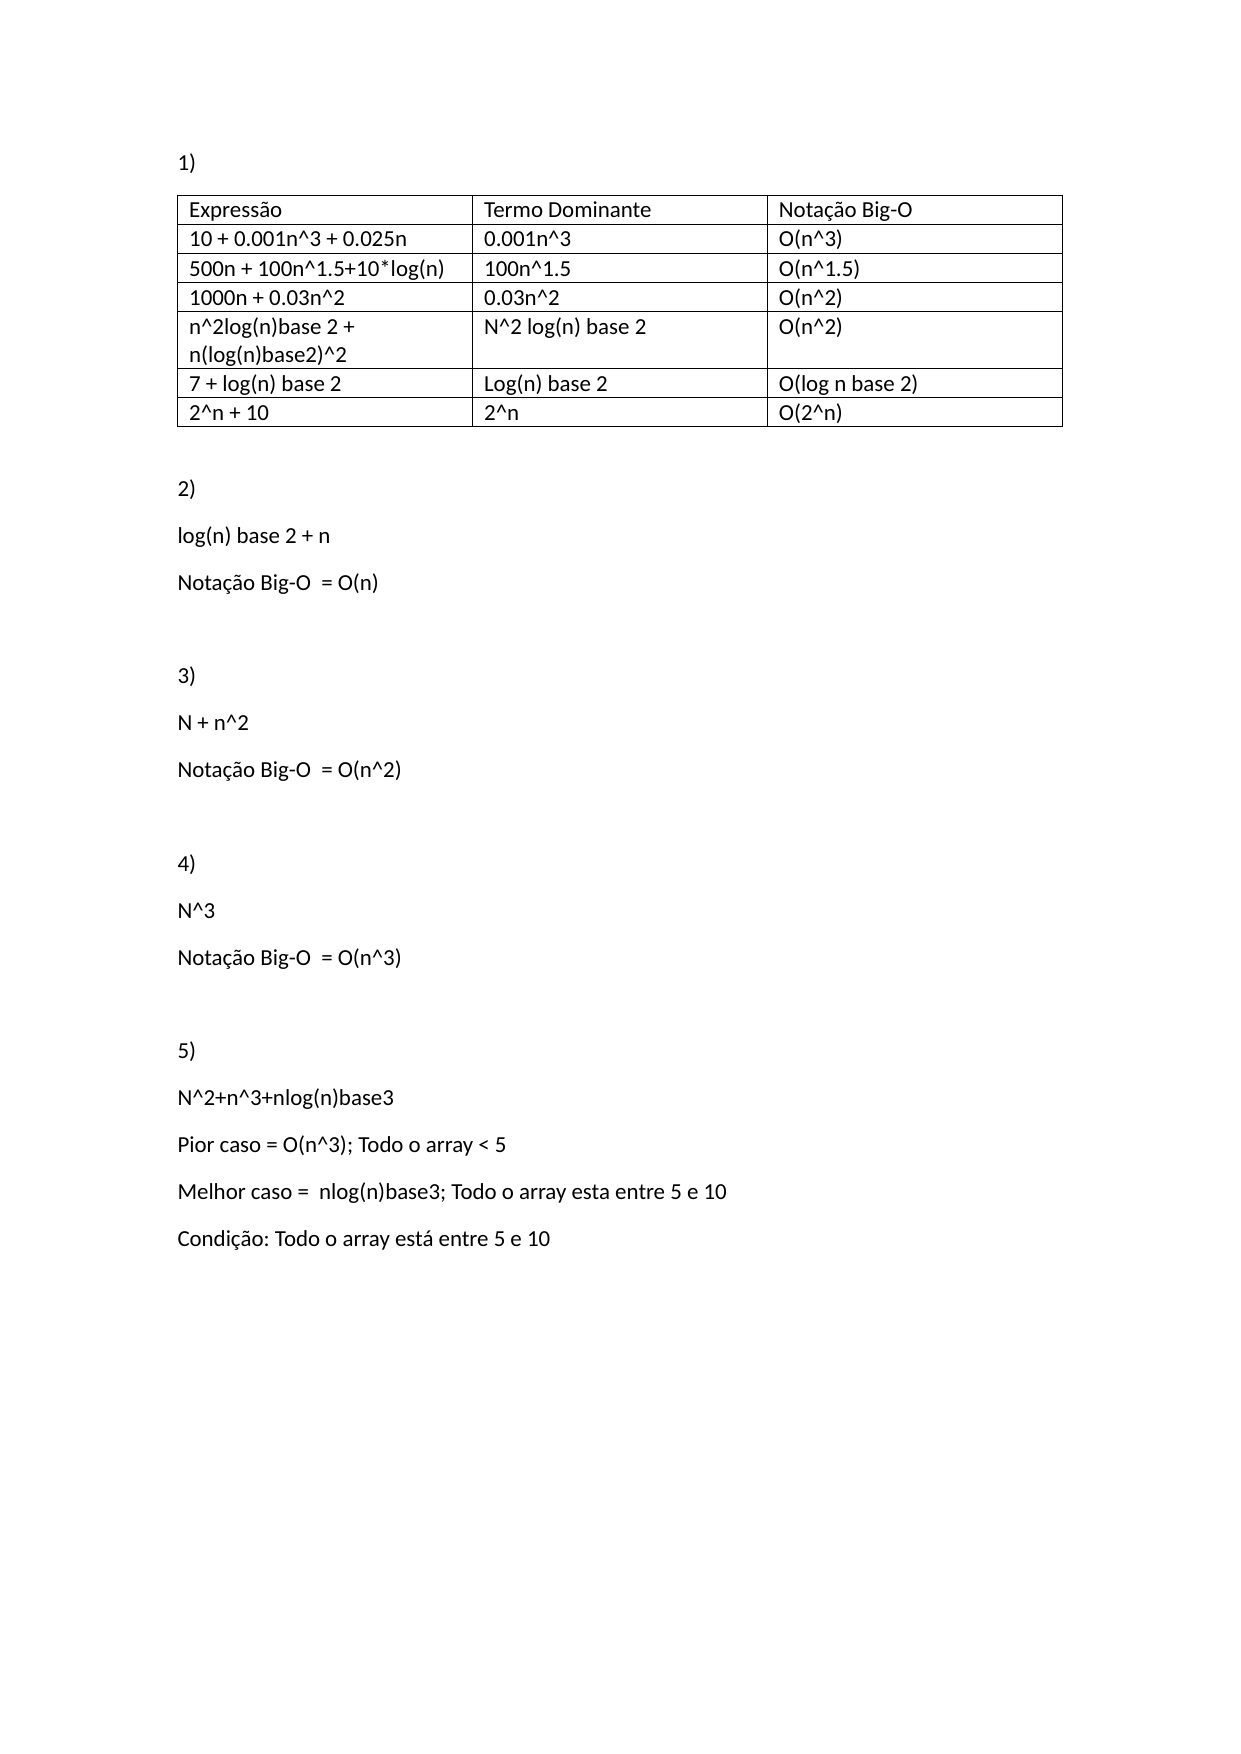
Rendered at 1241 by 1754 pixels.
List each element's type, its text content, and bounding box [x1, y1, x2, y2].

text N^2+n^3+nlog(n)base3 [177, 1083, 1063, 1111]
table_cell 0.001n^3 [473, 225, 767, 253]
table_cell 0.03n^2 [473, 283, 767, 311]
text Pior caso = O(n^3); Todo o array < 5 [177, 1130, 1063, 1158]
text 2) [177, 474, 1063, 502]
table_header Expressão [178, 196, 472, 223]
text N^3 [177, 896, 1063, 924]
table_cell O(n^1.5) [768, 254, 1062, 282]
table_cell 2^n [473, 398, 767, 426]
text N + n^2 [177, 708, 1063, 736]
text 3) [177, 661, 1063, 689]
table_cell O(2^n) [768, 398, 1062, 426]
text Melhor caso = nlog(n)base3; Todo o array esta entre 5 e 10 [177, 1177, 1063, 1205]
table_cell O(n^2) [768, 312, 1062, 368]
table_cell O(log n base 2) [768, 369, 1062, 397]
table_cell 7 + log(n) base 2 [178, 369, 472, 397]
text Notação Big-O = O(n^3) [177, 943, 1063, 971]
text 4) [177, 849, 1063, 877]
text 1) [177, 148, 1063, 176]
table_cell 2^n + 10 [178, 398, 472, 426]
text log(n) base 2 + n [177, 521, 1063, 549]
table_cell 1000n + 0.03n^2 [178, 283, 472, 311]
table_cell n^2log(n)base 2 + n(log(n)base2)^2 [178, 312, 472, 368]
table_cell 500n + 100n^1.5+10*log(n) [178, 254, 472, 282]
table_cell 100n^1.5 [473, 254, 767, 282]
table_header Termo Dominante [473, 196, 767, 223]
text Condição: Todo o array está entre 5 e 10 [177, 1224, 1063, 1252]
table_cell Log(n) base 2 [473, 369, 767, 397]
table_cell O(n^2) [768, 283, 1062, 311]
table_cell 10 + 0.001n^3 + 0.025n [178, 225, 472, 253]
text Notação Big-O = O(n^2) [177, 755, 1063, 783]
table_header Notação Big-O [768, 196, 1062, 223]
table_cell O(n^3) [768, 225, 1062, 253]
text Notação Big-O = O(n) [177, 568, 1063, 596]
text 5) [177, 1036, 1063, 1064]
table_cell N^2 log(n) base 2 [473, 312, 767, 368]
